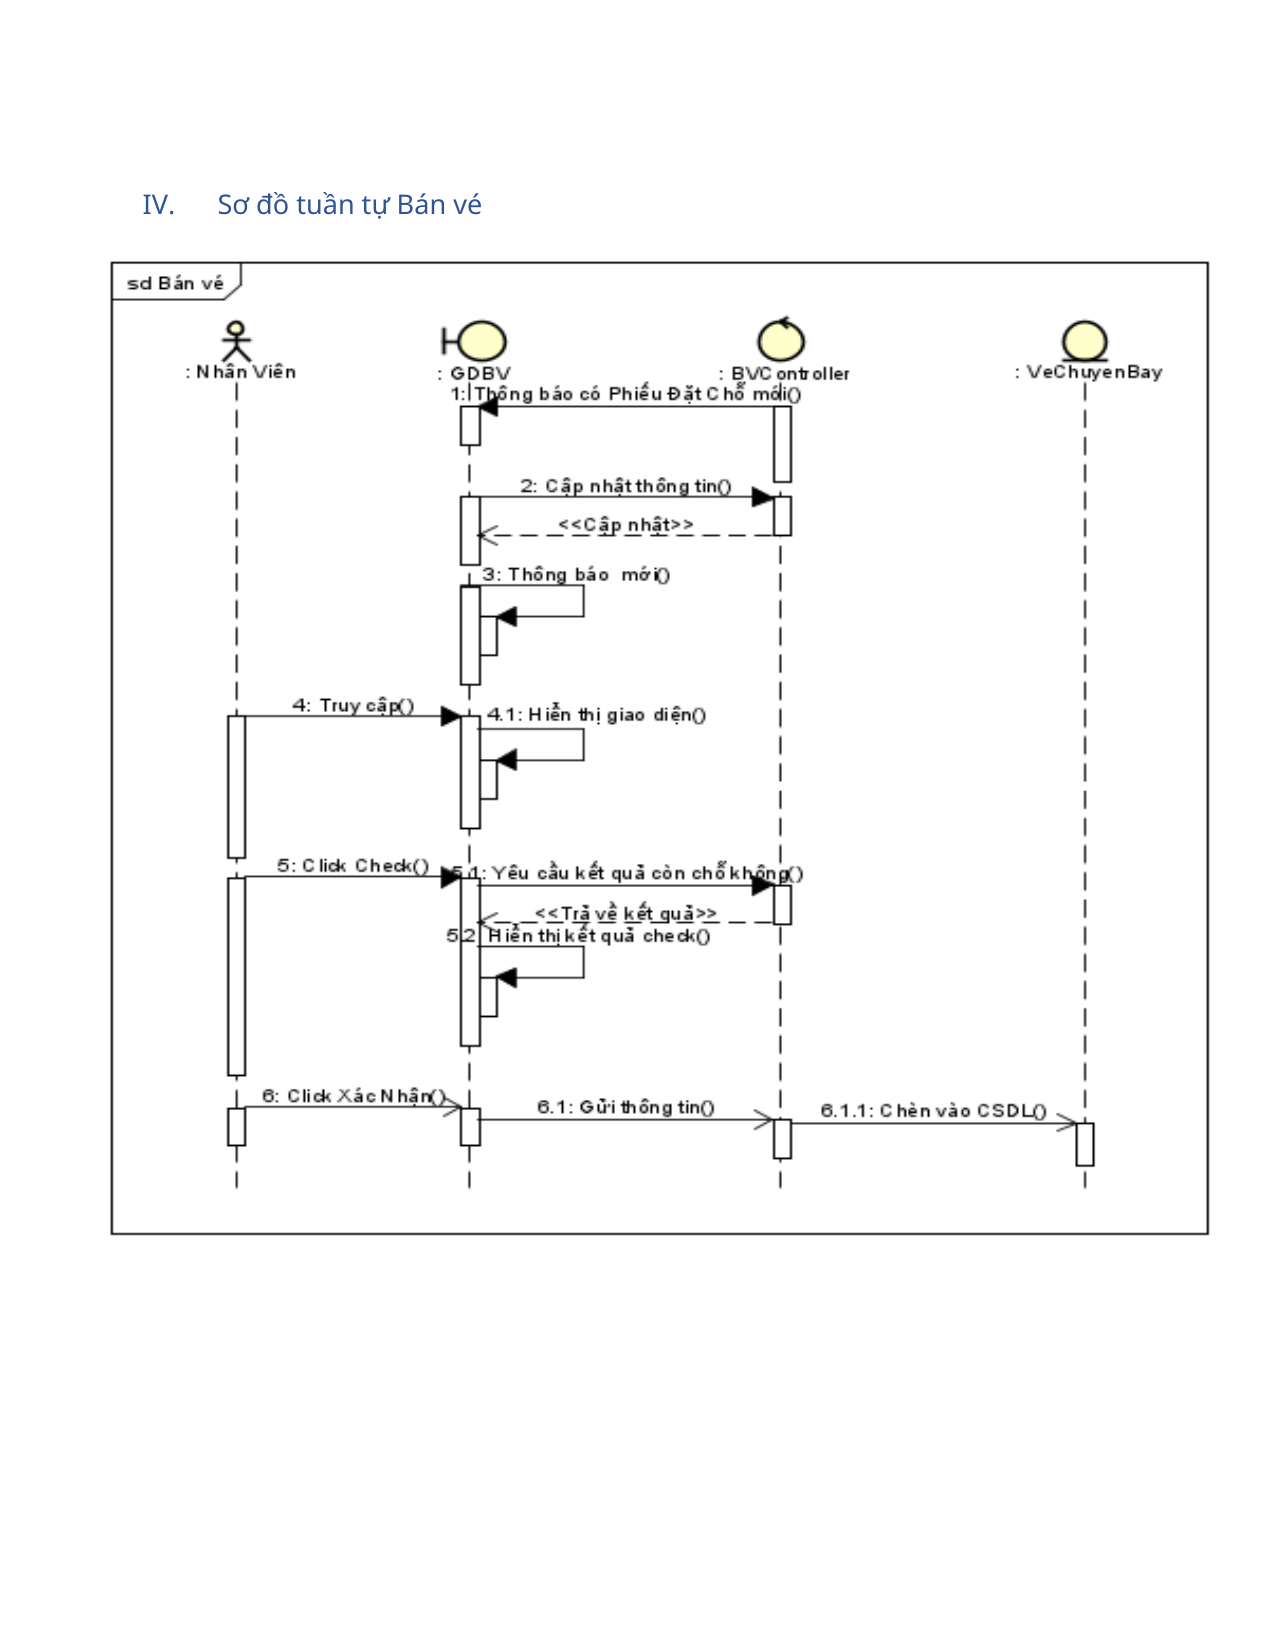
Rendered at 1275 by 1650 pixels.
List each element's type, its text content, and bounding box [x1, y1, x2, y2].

subtitle Sơ đồ tuần tự Bán vé [142, 185, 1170, 222]
